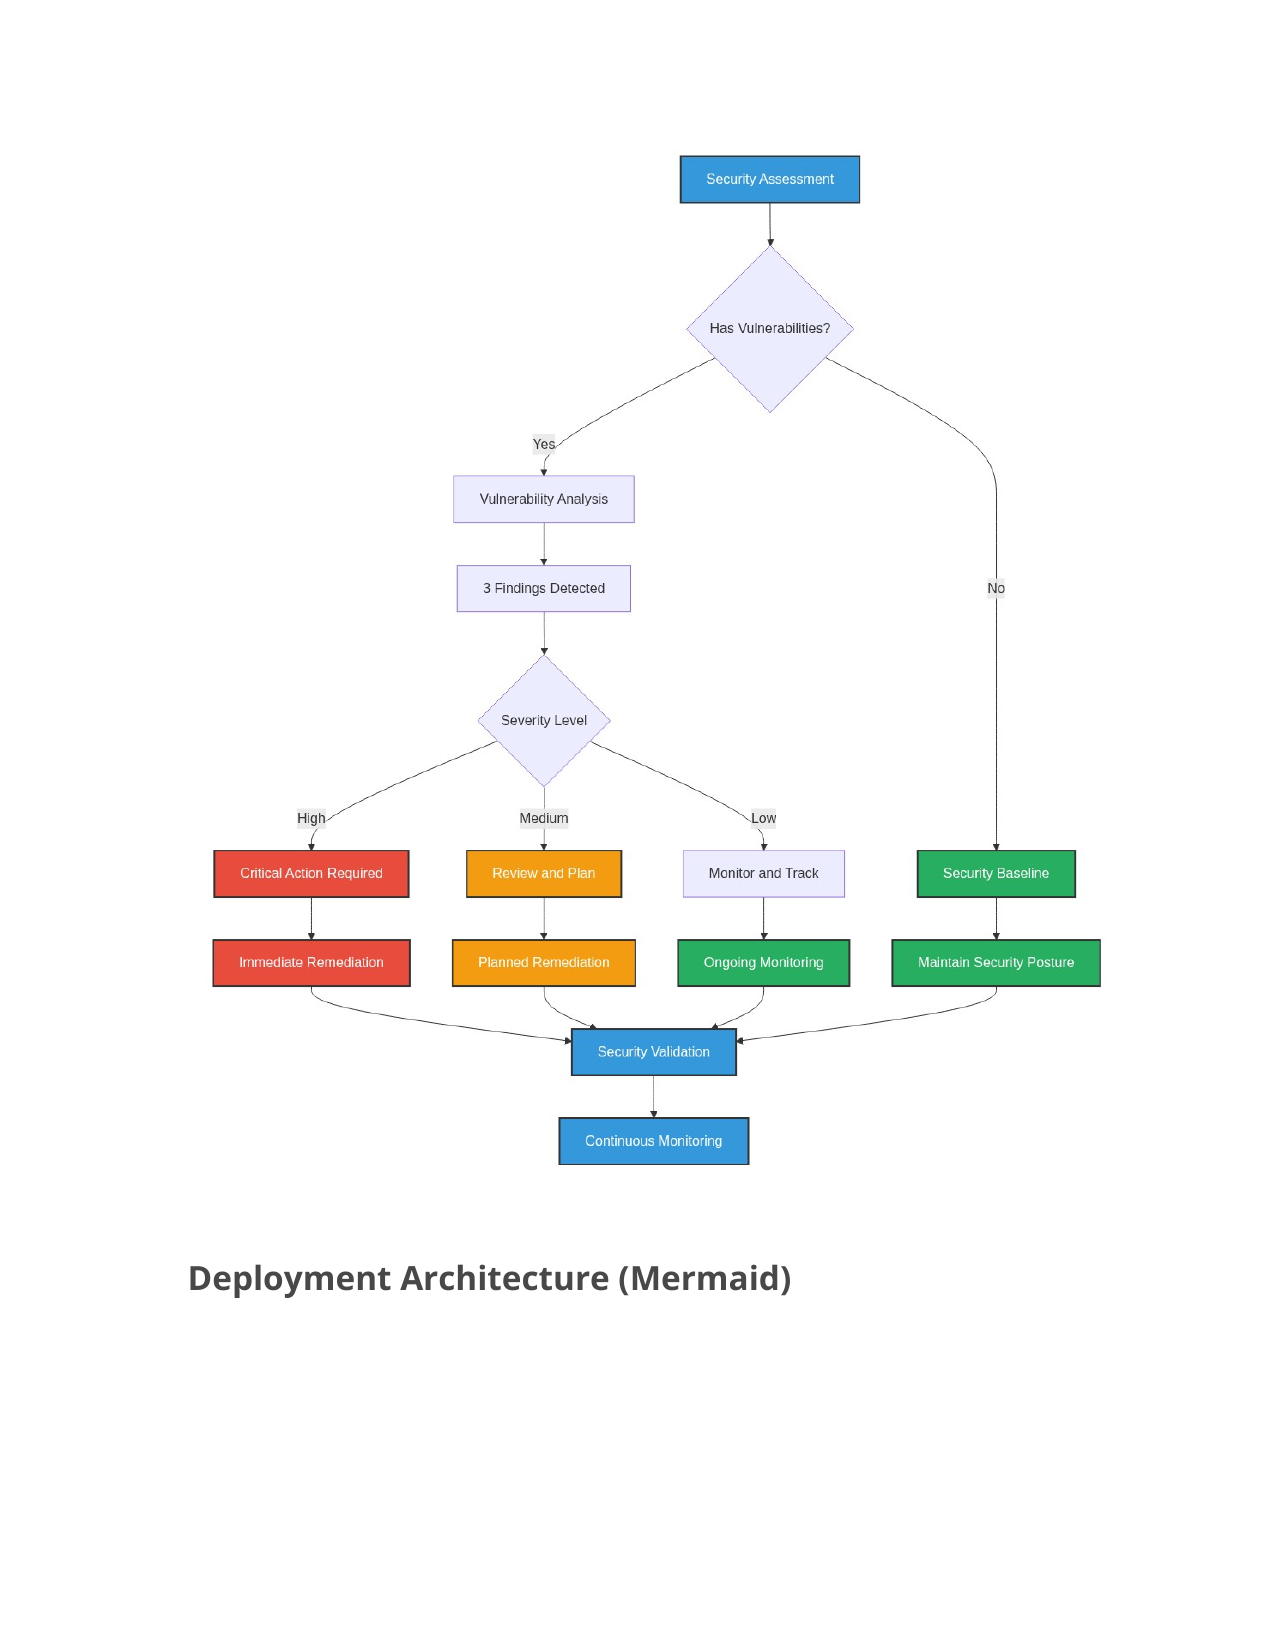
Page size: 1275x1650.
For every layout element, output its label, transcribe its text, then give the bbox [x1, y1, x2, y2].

picture [206, 150, 1107, 1171]
subtitle Deployment Architecture (Mermaid) [187, 1255, 1087, 1300]
